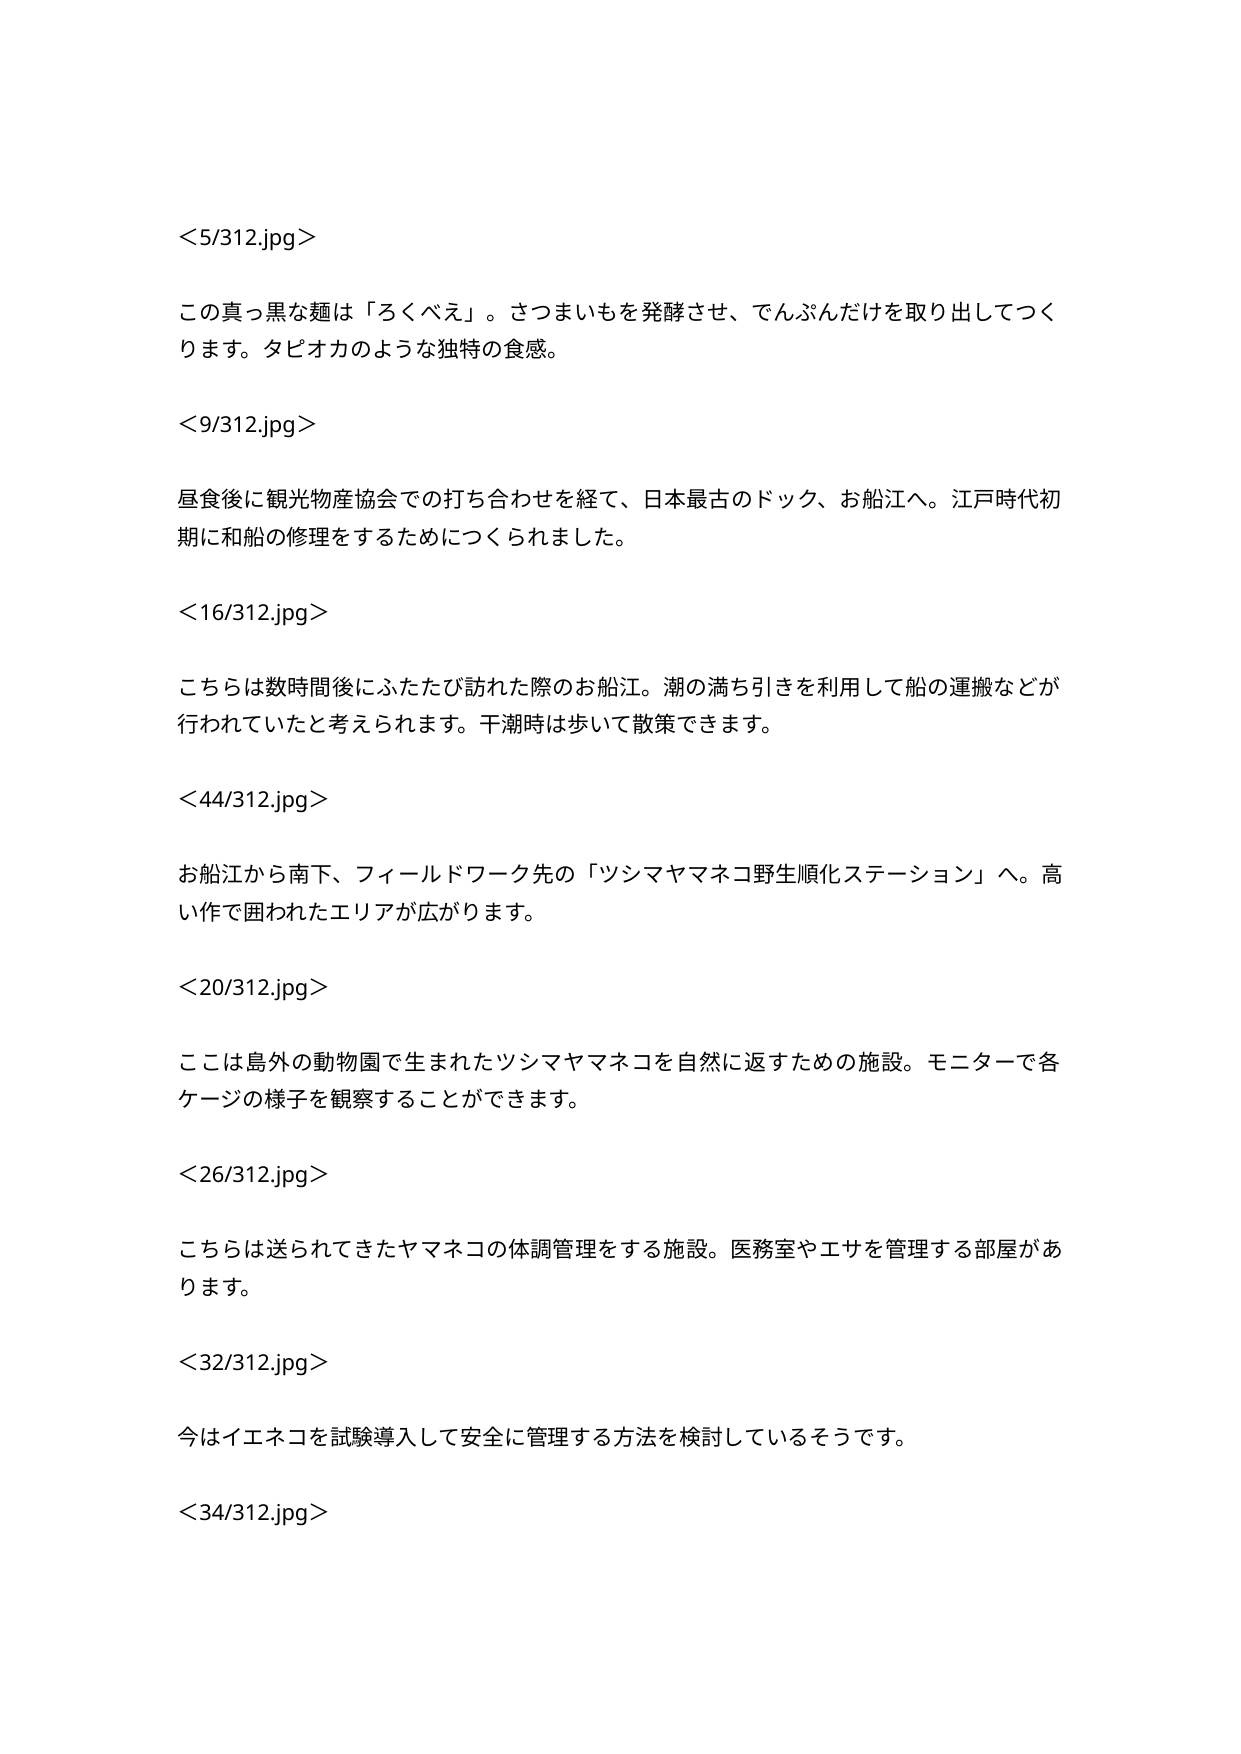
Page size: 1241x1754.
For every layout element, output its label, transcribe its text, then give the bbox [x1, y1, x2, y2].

text ここは島外の動物園で生まれたツシマヤマネコを自然に返すための施設。モニターで各ケージの様子を観察することができます。 [177, 1042, 1063, 1117]
text ＜34/312.jpg＞ [177, 1492, 1063, 1529]
text お船江から南下、フィールドワーク先の「ツシマヤマネコ野生順化ステーション」へ。高い作で囲われたエリアが広がります。 [177, 854, 1063, 929]
text ＜44/312.jpg＞ [177, 779, 1063, 817]
text こちらは送られてきたヤマネコの体調管理をする施設。医務室やエサを管理する部屋があります。 [177, 1229, 1063, 1304]
text ＜20/312.jpg＞ [177, 967, 1063, 1004]
text ＜16/312.jpg＞ [177, 592, 1063, 629]
text こちらは数時間後にふたたび訪れた際のお船江。潮の満ち引きを利用して船の運搬などが行われていたと考えられます。干潮時は歩いて散策できます。 [177, 667, 1063, 742]
text ＜26/312.jpg＞ [177, 1154, 1063, 1192]
text この真っ黒な麺は「ろくべえ」。さつまいもを発酵させ、でんぷんだけを取り出してつくります。タピオカのような独特の食感。 [177, 292, 1063, 367]
text ＜32/312.jpg＞ [177, 1342, 1063, 1379]
text 今はイエネコを試験導入して安全に管理する方法を検討しているそうです。 [177, 1417, 1063, 1454]
text ＜5/312.jpg＞ [177, 217, 1063, 254]
text 昼食後に観光物産協会での打ち合わせを経て、日本最古のドック、お船江へ。江戸時代初期に和船の修理をするためにつくられました。 [177, 479, 1063, 554]
text ＜9/312.jpg＞ [177, 404, 1063, 442]
